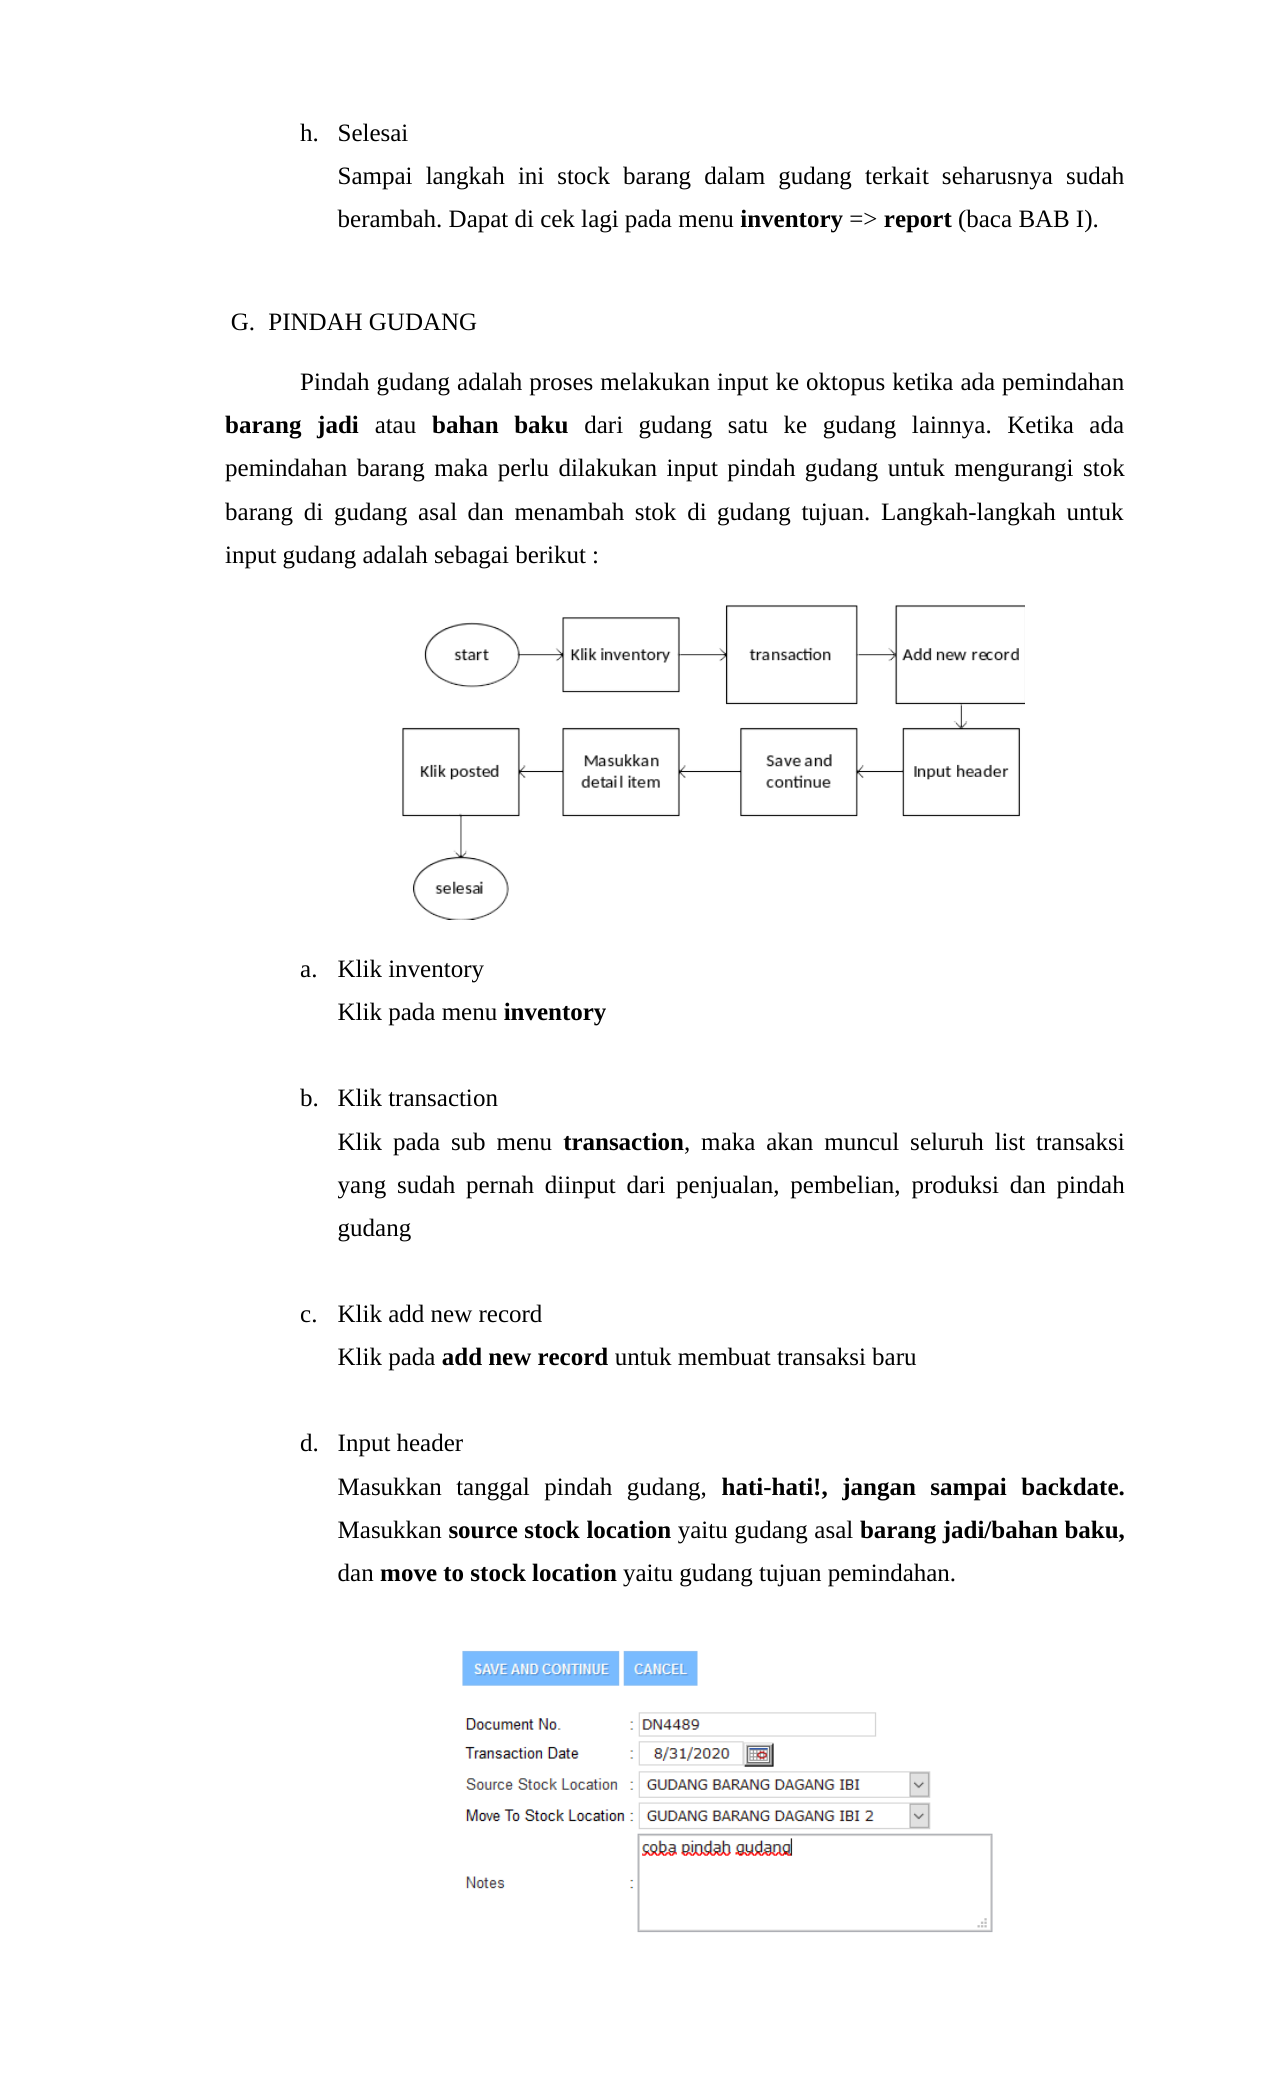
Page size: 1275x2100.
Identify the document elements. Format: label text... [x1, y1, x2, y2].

picture [451, 1644, 1011, 1946]
list Klik pada menu inventory [337, 997, 1125, 1026]
list Input header [300, 1428, 1125, 1457]
subtitle PINDAH GUDANG [231, 307, 1125, 336]
list Klik pada add new record untuk membuat transaksi baru [337, 1342, 1125, 1371]
list Sampai langkah ini stock barang dalam gudang terkait seharusnya sudah berambah. Dapat di cek lagi pada menu inventory => report (baca BAB I). [337, 161, 1125, 233]
list Klik inventory [300, 954, 1125, 983]
text Pindah gudang adalah proses melakukan input ke oktopus ketika ada pemindahan barang jadi atau bahan baku dari gudang satu ke gudang lainnya. Ketika ada pemindahan barang maka perlu dilakukan input pindah gudang untuk mengurangi stok barang di gudang asal dan menambah stok di gudang tujuan. Langkah-langkah untuk input gudang adalah sebagai berikut : [225, 367, 1125, 568]
list Selesai [300, 118, 1125, 147]
list Klik add new record [300, 1299, 1125, 1328]
list Masukkan tanggal pindah gudang, hati-hati!, jangan sampai backdate. Masukkan source stock location yaitu gudang asal barang jadi/bahan baku, dan move to stock location yaitu gudang tujuan pemindahan. [337, 1472, 1125, 1587]
list Klik pada sub menu transaction, maka akan muncul seluruh list transaksi yang sudah pernah diinput dari penjualan, pembelian, produksi dan pindah gudang [337, 1127, 1125, 1242]
list Klik transaction [300, 1083, 1125, 1112]
